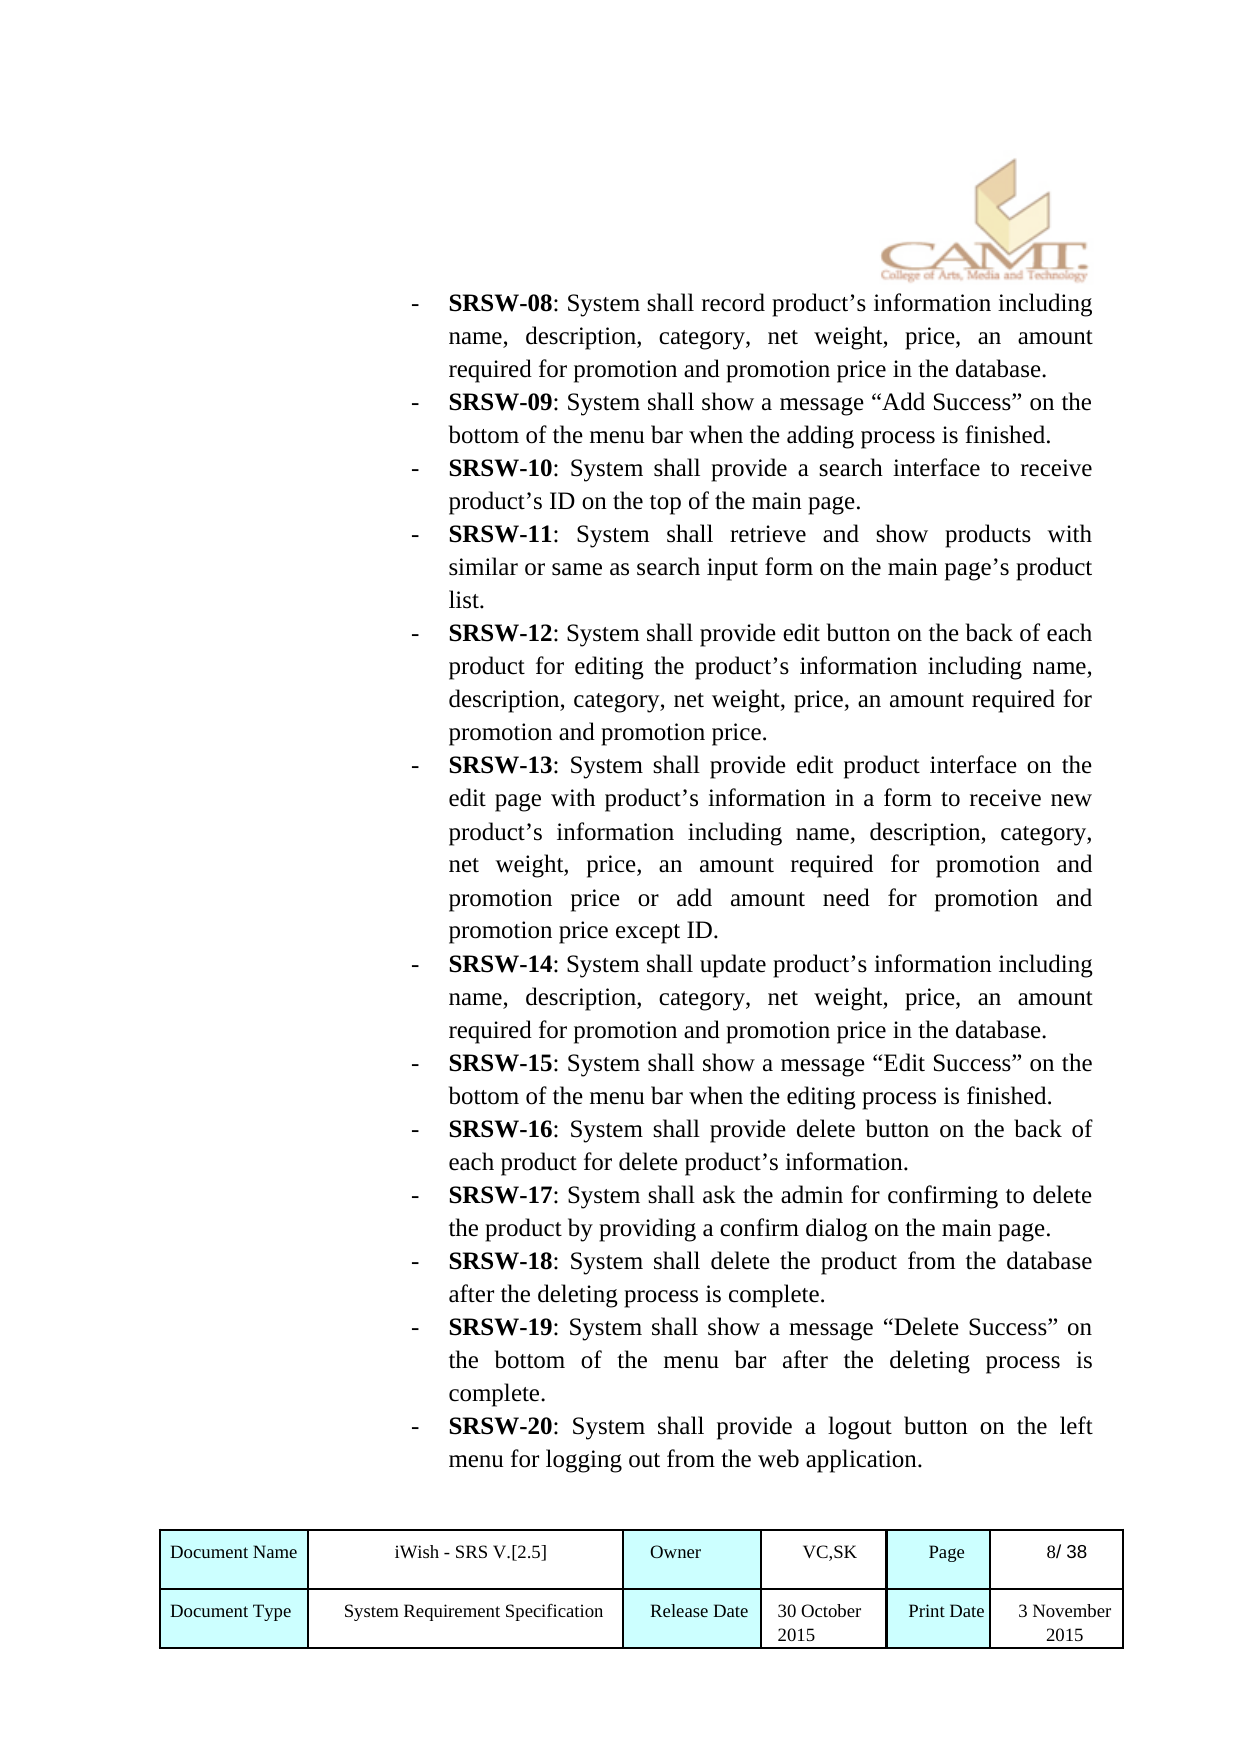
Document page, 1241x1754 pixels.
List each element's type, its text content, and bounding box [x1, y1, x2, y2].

list SRSW-10: System shall provide a search interface to receive product’s ID on the top of the main page. [411, 453, 1093, 515]
picture [869, 150, 1094, 285]
list SRSW-20: System shall provide a logout button on the left menu for logging out from the web application. [411, 1411, 1093, 1473]
list SRSW-14: System shall update product’s information including name, description, category, net weight, price, an amount required for promotion and promotion price in the database. [411, 949, 1093, 1043]
list SRSW-18: System shall delete the product from the database after the deleting process is complete. [411, 1246, 1093, 1308]
list SRSW-19: System shall show a message “Delete Success” on the bottom of the menu bar after the deleting process is complete. [411, 1312, 1093, 1407]
list SRSW-08: System shall record product’s information including name, description, category, net weight, price, an amount required for promotion and promotion price in the database. [411, 288, 1093, 383]
list SRSW-13: System shall provide edit product interface on the edit page with product’s information in a form to receive new product’s information including name, description, category, net weight, price, an amount required for promotion and promotion price or add amount need for promotion and promotion price except ID. [411, 751, 1093, 944]
list SRSW-15: System shall show a message “Edit Success” on the bottom of the menu bar when the editing process is finished. [411, 1048, 1093, 1109]
list SRSW-09: System shall show a message “Add Success” on the bottom of the menu bar when the adding process is finished. [411, 387, 1093, 449]
list SRSW-17: System shall ask the admin for confirming to delete the product by providing a confirm dialog on the main page. [411, 1180, 1093, 1242]
list SRSW-16: System shall provide delete button on the back of each product for delete product’s information. [411, 1114, 1093, 1176]
list SRSW-12: System shall provide edit button on the back of each product for editing the product’s information including name, description, category, net weight, price, an amount required for promotion and promotion price. [411, 618, 1093, 746]
list SRSW-11: System shall retrieve and show products with similar or same as search input form on the main page’s product list. [411, 519, 1093, 614]
